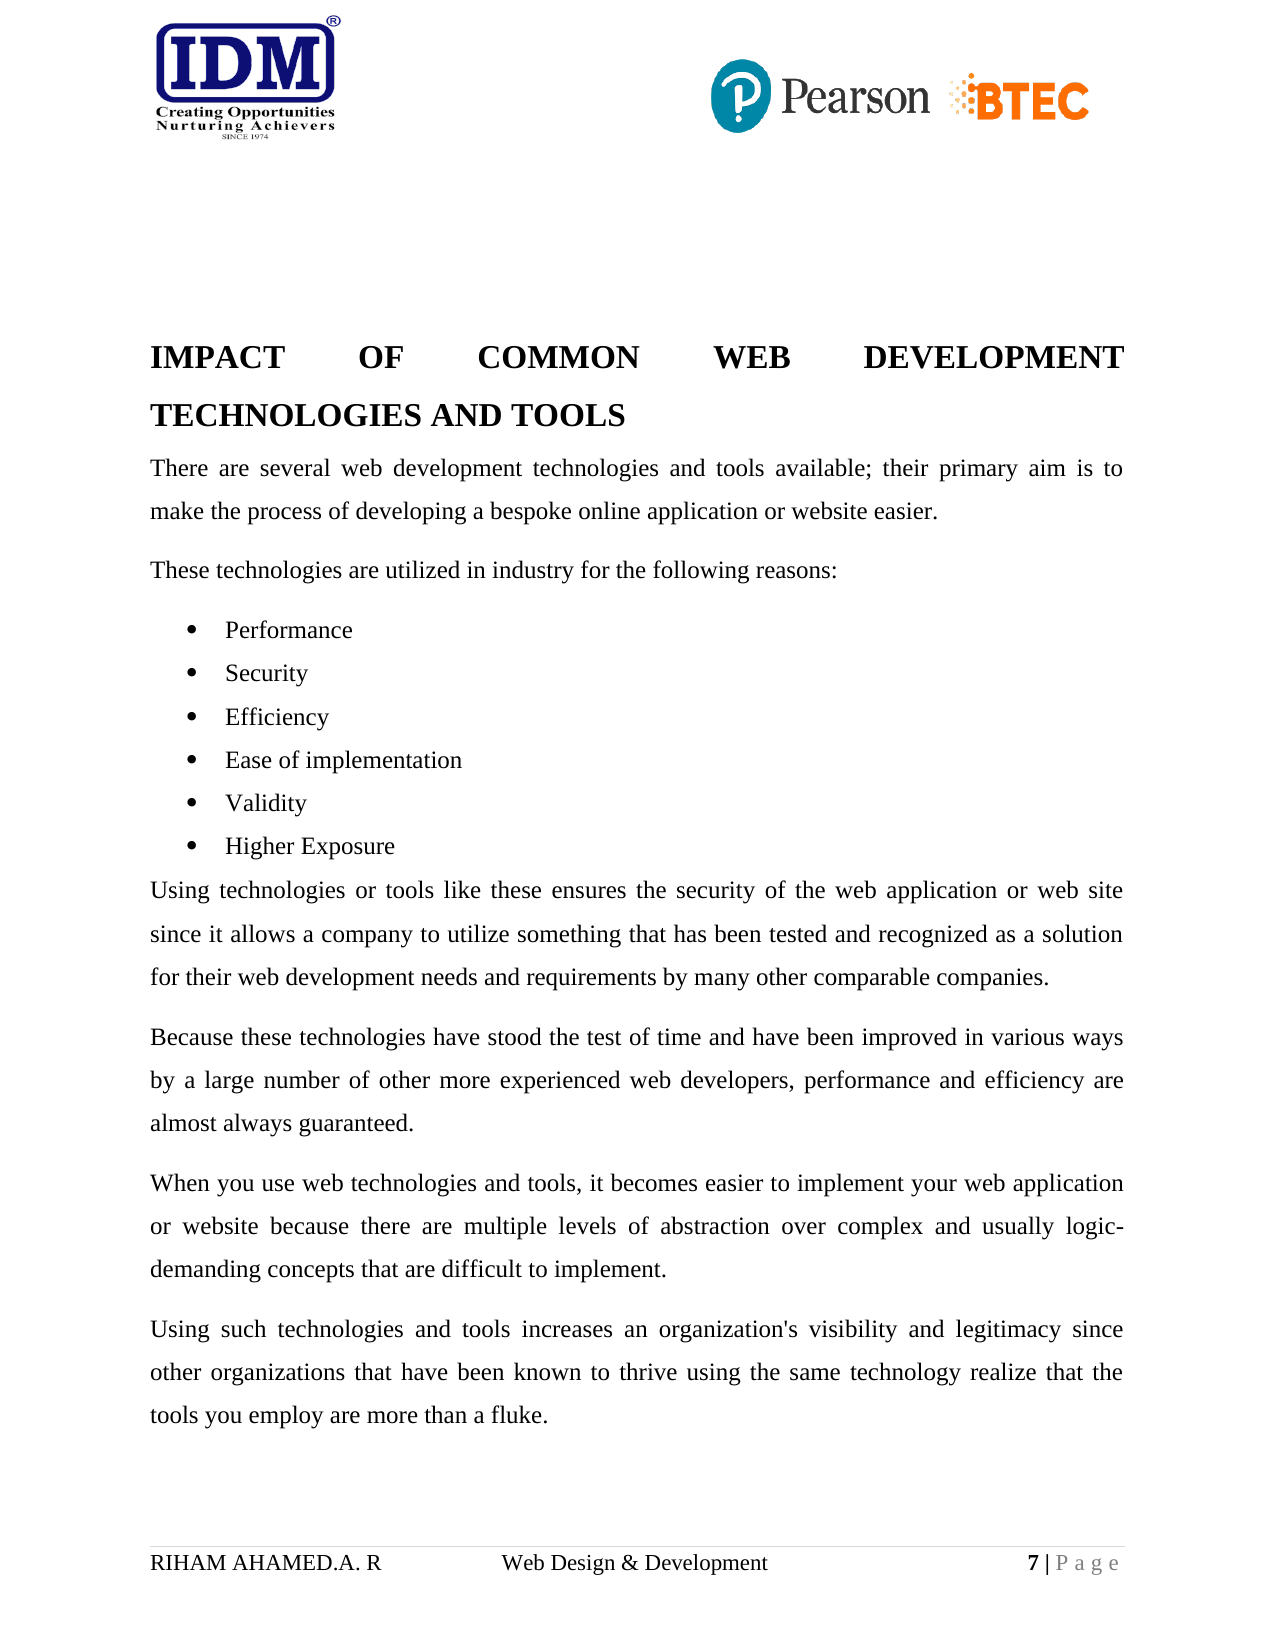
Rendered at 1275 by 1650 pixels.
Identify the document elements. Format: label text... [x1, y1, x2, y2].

list Validity [187, 788, 1125, 817]
text These technologies are utilized in industry for the following reasons: [150, 556, 1125, 584]
list Higher Exposure [187, 831, 1125, 860]
text Using such technologies and tools increases an organization's visibility and legitimacy since other organizations that have been known to thrive using the same technology realize that the tools you employ are more than a fluke. [150, 1314, 1125, 1429]
text When you use web technologies and tools, it becomes easier to implement your web application or website because there are multiple levels of abstraction over complex and usually logic-demanding concepts that are difficult to implement. [150, 1168, 1125, 1283]
text There are several web development technologies and tools available; their primary aim is to make the process of developing a bespoke online application or website easier. [150, 453, 1125, 524]
list Performance [187, 615, 1125, 644]
text Using technologies or tools like these ensures the security of the web application or web site since it allows a company to utilize something that has been tested and recognized as a solution for their web development needs and requirements by many other comparable companies. [150, 876, 1125, 991]
list Ease of implementation [187, 745, 1125, 773]
text Because these technologies have stood the test of time and have been improved in various ways by a large number of other more experienced web developers, performance and efficiency are almost always guaranteed. [150, 1022, 1125, 1137]
subtitle IMPACT OF COMMON WEB DEVELOPMENT TECHNOLOGIES AND TOOLS [150, 338, 1125, 433]
list Efficiency [187, 702, 1125, 730]
list Security [187, 658, 1125, 687]
picture [702, 52, 1089, 142]
picture [150, 12, 346, 142]
